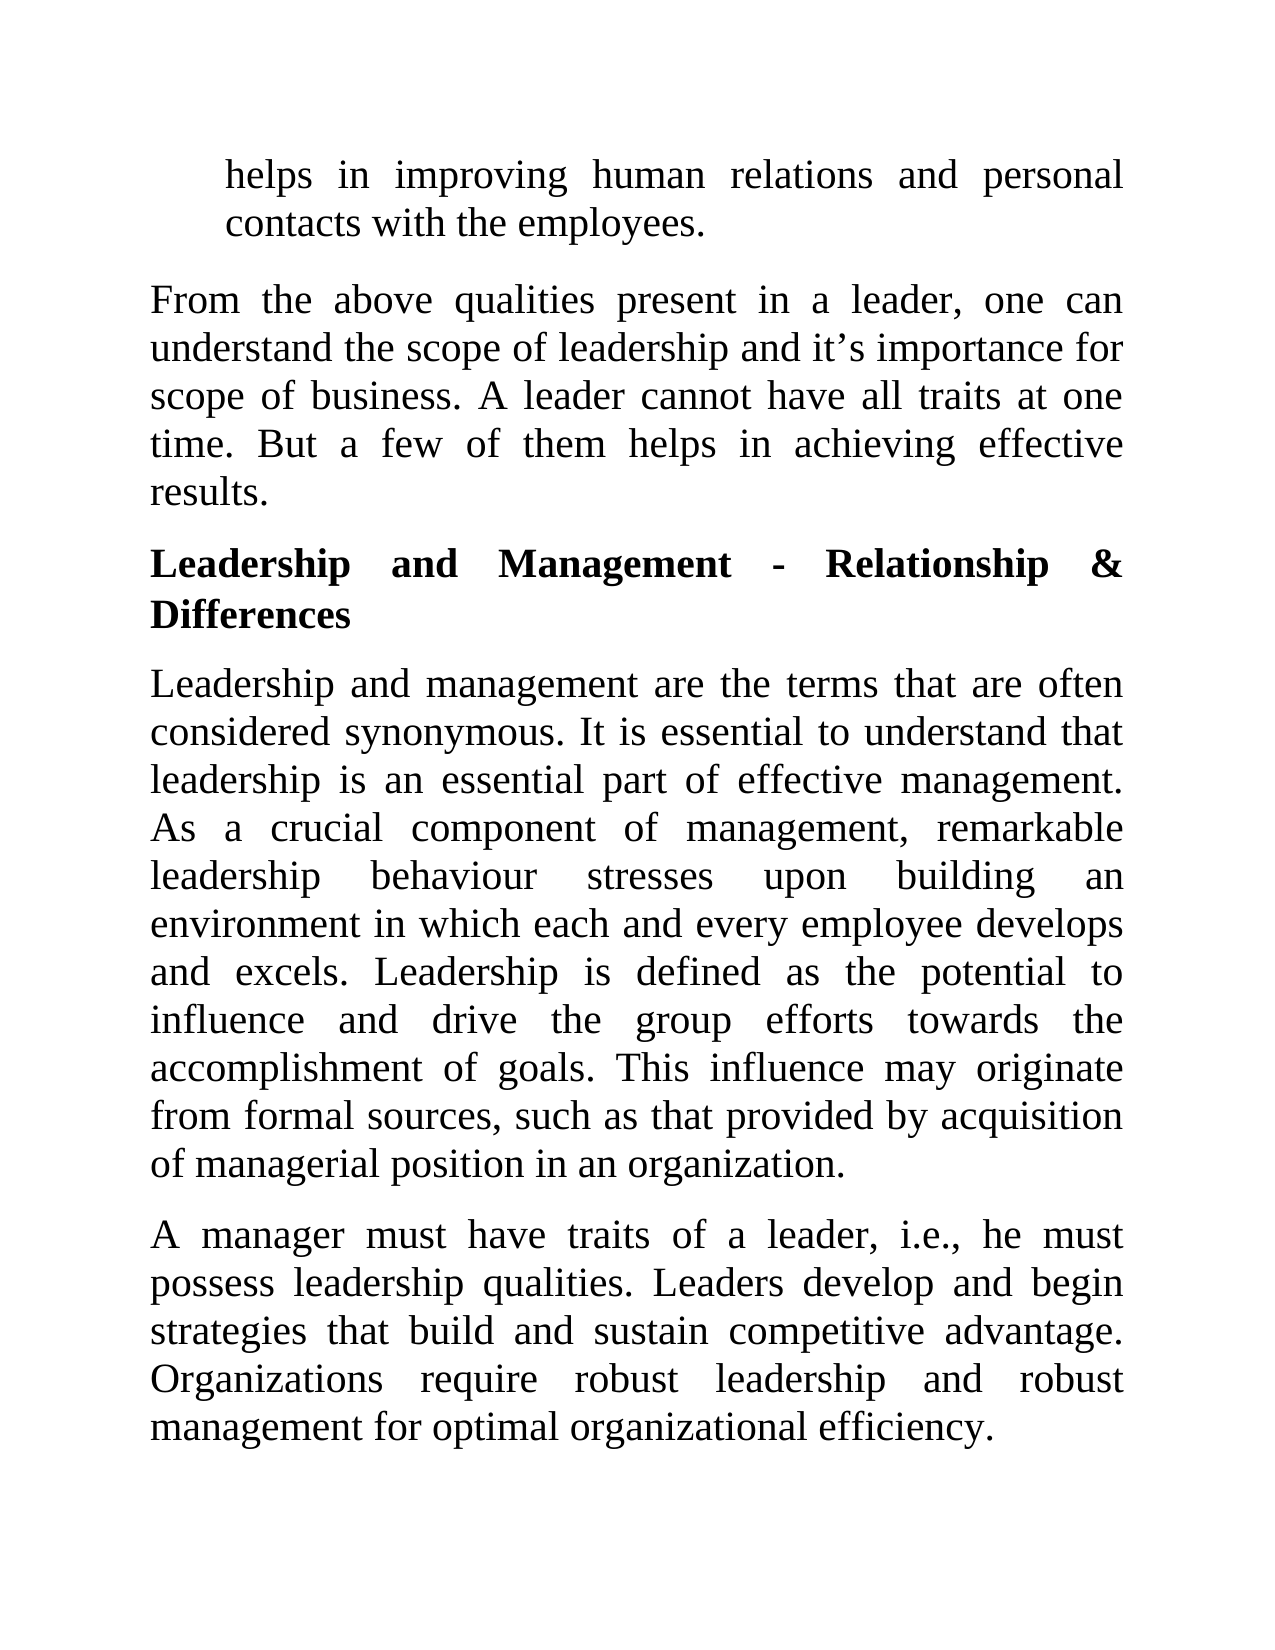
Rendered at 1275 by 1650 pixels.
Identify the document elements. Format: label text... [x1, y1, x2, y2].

text From the above qualities present in a leader, one can understand the scope of leadership and it’s importance for scope of business. A leader cannot have all traits at one time. But a few of them helps in achieving effective results. [150, 275, 1125, 514]
text A manager must have traits of a leader, i.e., he must possess leadership qualities. Leaders develop and begin strategies that build and sustain competitive advantage. Organizations require robust leadership and robust management for optimal organizational efficiency. [150, 1209, 1125, 1449]
text Leadership and management are the terms that are often considered synonymous. It is essential to understand that leadership is an essential part of effective management. As a crucial component of management, remarkable leadership behaviour stresses upon building an environment in which each and every employee develops and excels. Leadership is defined as the potential to influence and drive the group efforts towards the accomplishment of goals. This influence may originate from formal sources, such as that provided by acquisition of managerial position in an organization. [150, 659, 1125, 1186]
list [187, 150, 1125, 246]
subtitle Leadership and Management - Relationship & Differences [150, 538, 1125, 638]
